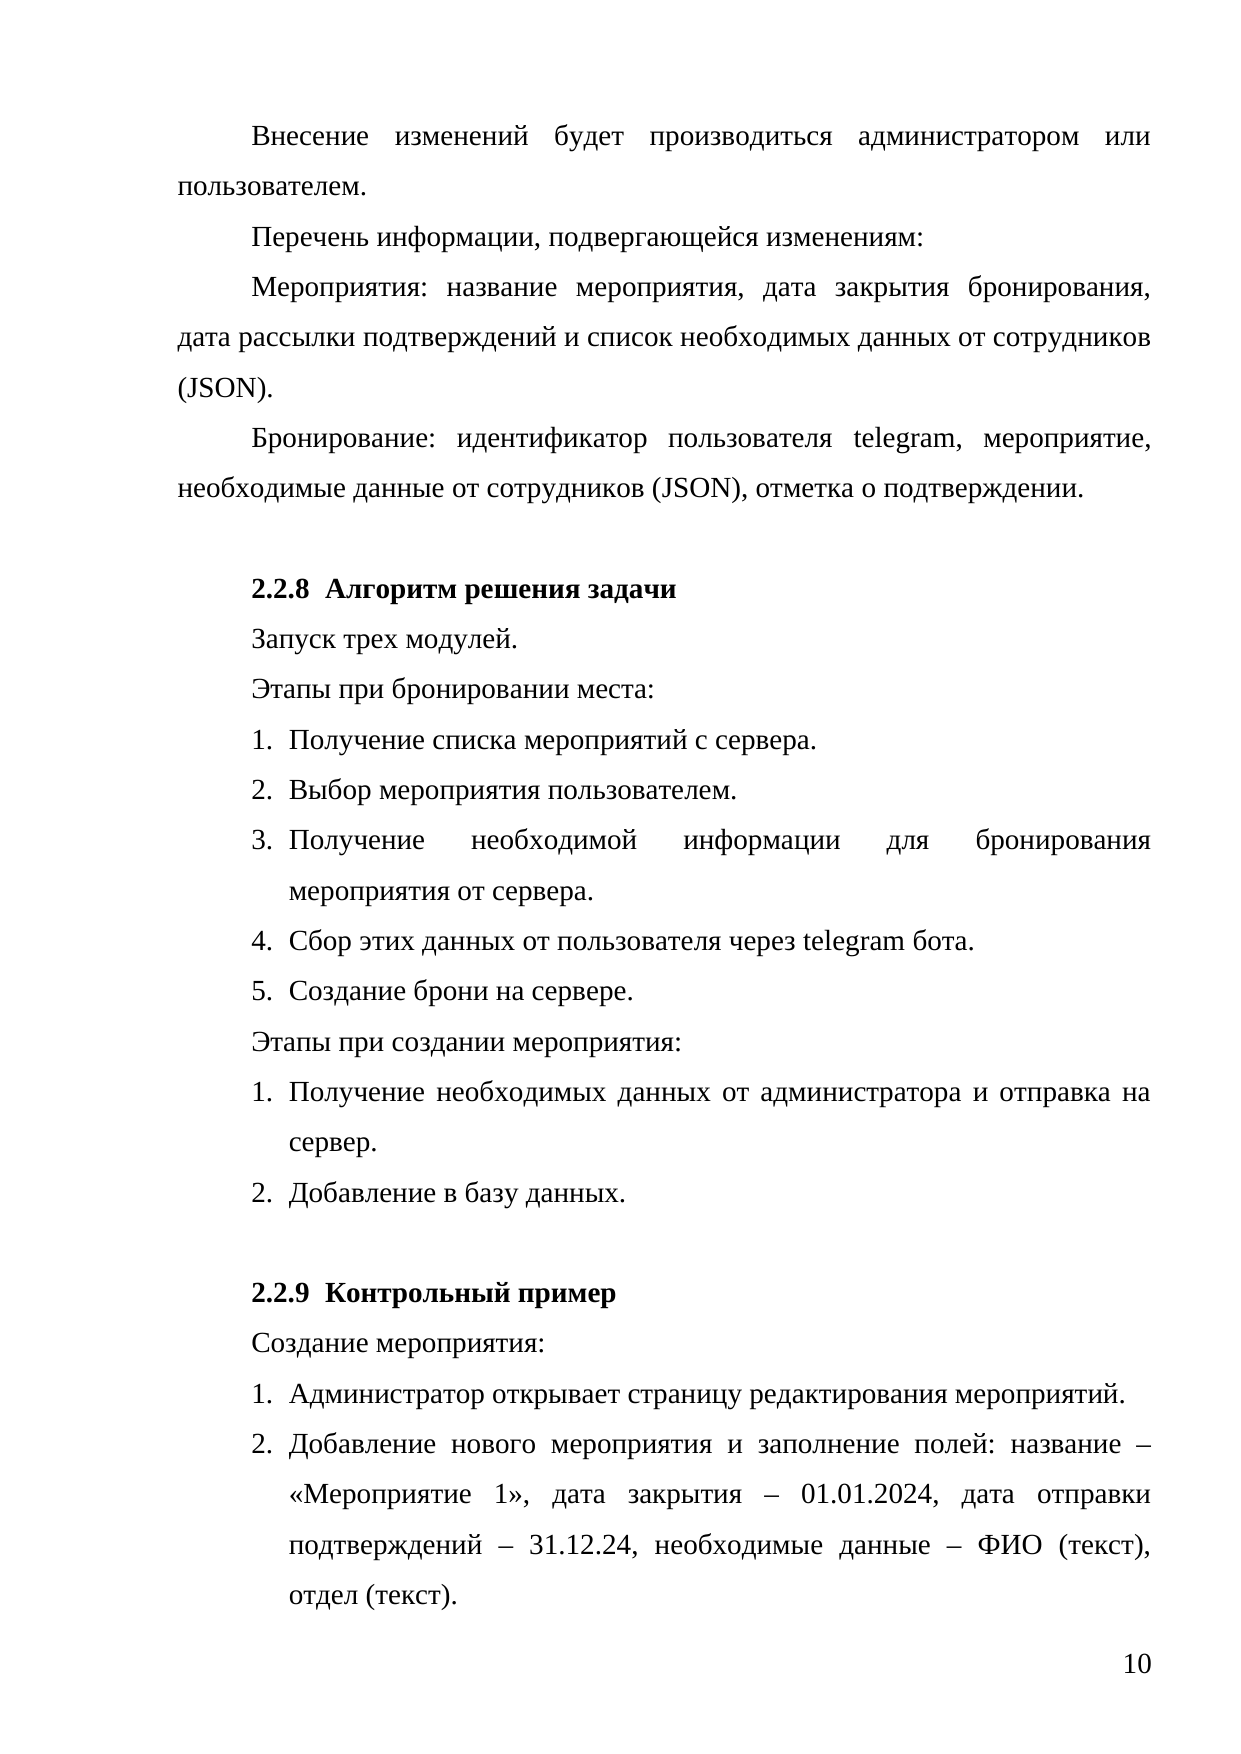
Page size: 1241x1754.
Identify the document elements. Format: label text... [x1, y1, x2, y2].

text Создание мероприятия: [177, 1326, 1152, 1359]
text Запуск трех модулей. [177, 621, 1152, 655]
text Этапы при создании мероприятия: [177, 1024, 1152, 1057]
text Бронирование: идентификатор пользователя telegram, мероприятие, необходимые данные от сотрудников (JSON), отметка о подтверждении. [177, 420, 1152, 504]
list Добавление в базу данных. [251, 1175, 1152, 1208]
list Получение необходимых данных от администратора и отправка на сервер. [251, 1074, 1152, 1158]
list Выбор мероприятия пользователем. [251, 772, 1152, 806]
subtitle Алгоритм решения задачи [177, 571, 1152, 604]
text Мероприятия: название мероприятия, дата закрытия бронирования, дата рассылки подтверждений и список необходимых данных от сотрудников (JSON). [177, 269, 1152, 403]
text Внесение изменений будет производиться администратором или пользователем. [177, 118, 1152, 202]
subtitle Контрольный пример [177, 1275, 1152, 1309]
text Перечень информации, подвергающейся изменениям: [177, 219, 1152, 252]
list Получение необходимой информации для бронирования мероприятия от сервера. [251, 822, 1152, 906]
text Этапы при бронировании места: [177, 672, 1152, 705]
list Получение списка мероприятий с сервера. [251, 722, 1152, 755]
list Сбор этих данных от пользователя через telegram бота. [251, 923, 1152, 957]
list Создание брони на сервере. [251, 973, 1152, 1007]
list Администратор открывает страницу редактирования мероприятий. [251, 1376, 1152, 1409]
